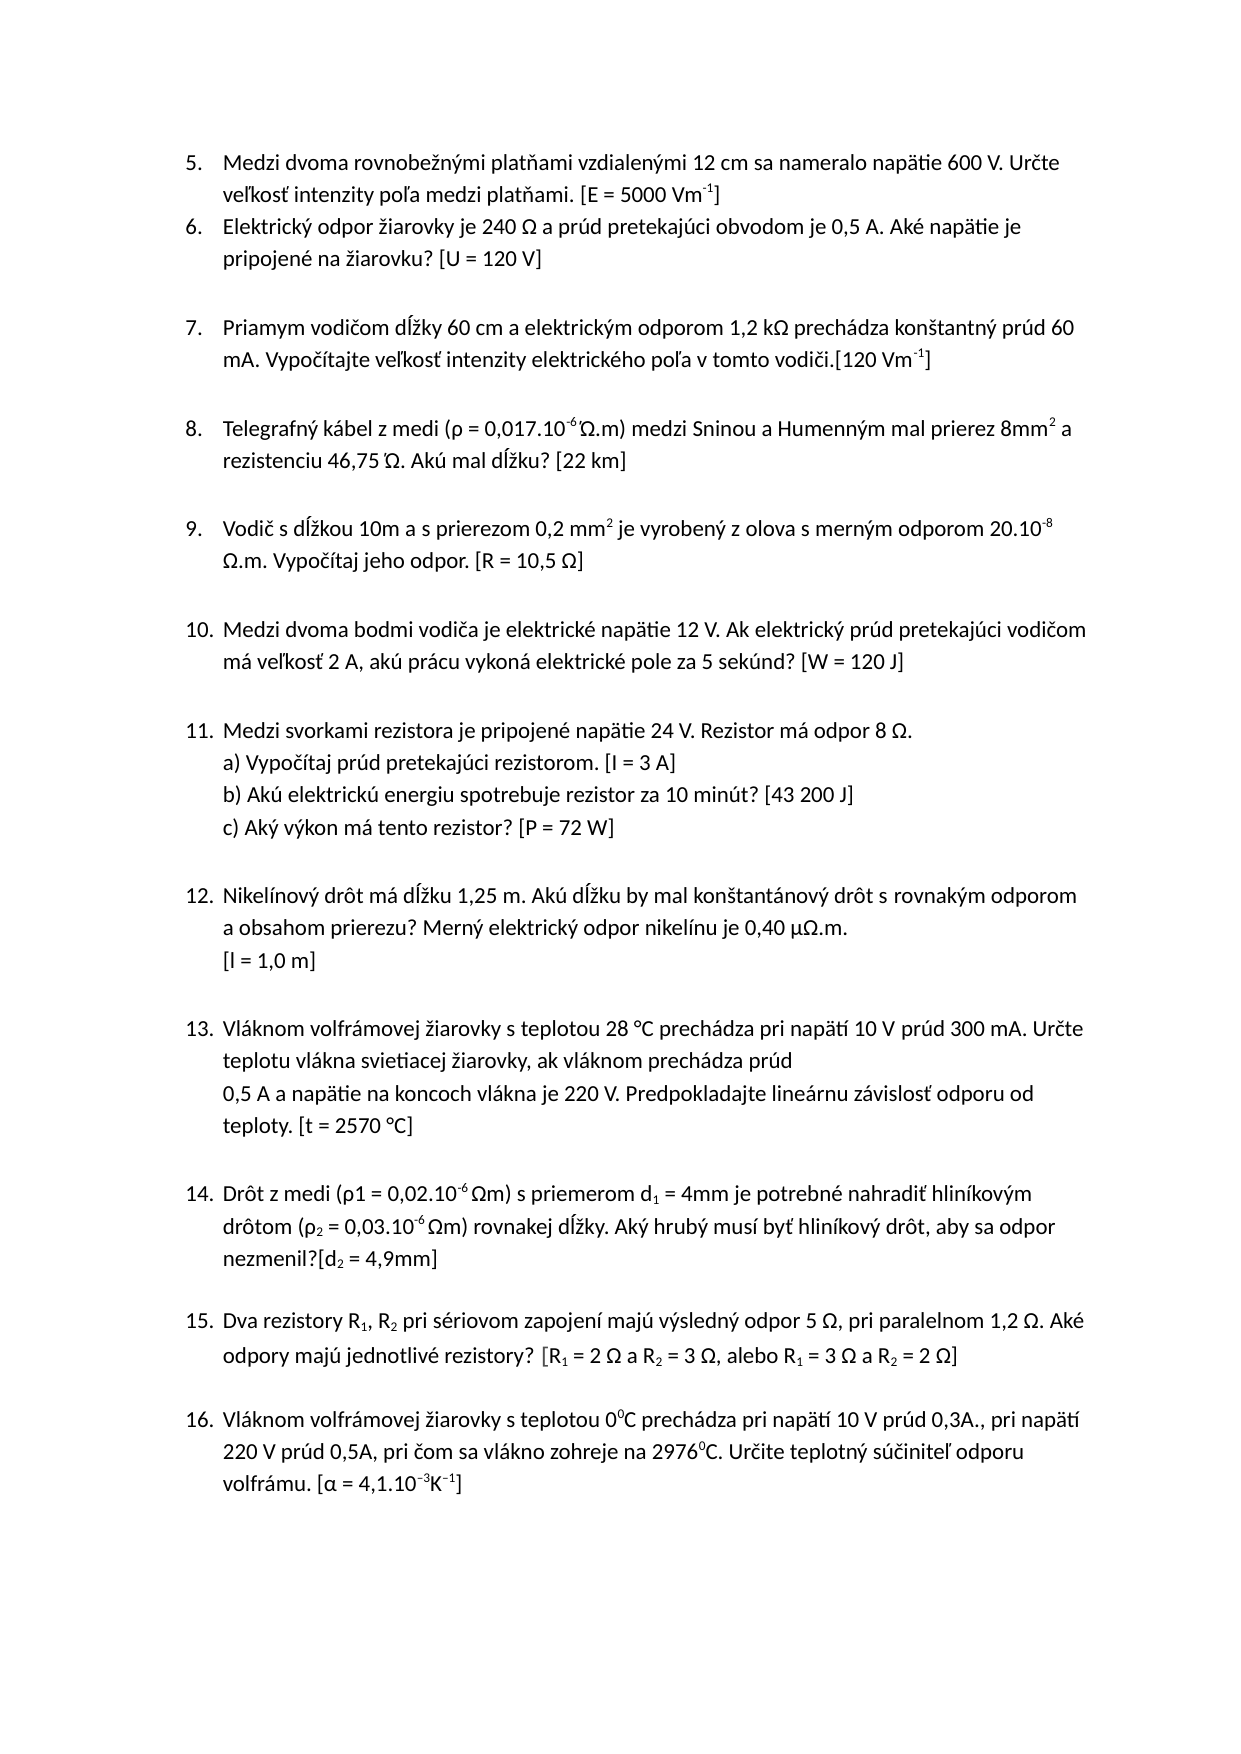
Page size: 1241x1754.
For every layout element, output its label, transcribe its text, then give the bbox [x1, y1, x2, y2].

list Medzi dvoma rovnobežnými platňami vzdialenými 12 cm sa nameralo napätie 600 V. Určte veľkosť intenzity poľa medzi platňami. [E = 5000 Vm-1] [185, 148, 1093, 208]
list Nikelínový drôt má dĺžku 1,25 m. Akú dĺžku by mal konštantánový drôt s rovnakým odporom a obsahom prierezu? Merný elektrický odpor nikelínu je 0,40 μΩ.m. [l = 1,0 m] [185, 881, 1093, 1010]
list Priamym vodičom dĺžky 60 cm a elektrickým odporom 1,2 kΩ prechádza konštantný prúd 60 mA. Vypočítajte veľkosť intenzity elektrického poľa v tomto vodiči.[120 Vm-1] [185, 313, 1093, 409]
list Medzi dvoma bodmi vodiča je elektrické napätie 12 V. Ak elektrický prúd pretekajúci vodičom má veľkosť 2 A, akú prácu vykoná elektrické pole za 5 sekúnd? [W = 120 J] [185, 615, 1093, 711]
list Vláknom volfrámovej žiarovky s teplotou 28 °C prechádza pri napätí 10 V prúd 300 mA. Určte teplotu vlákna svietiacej žiarovky, ak vláknom prechádza prúd 0,5 A a napätie na koncoch vlákna je 220 V. Predpokladajte lineárnu závislosť odporu od teploty. [t = 2570 °C] [185, 1014, 1093, 1175]
list Drôt z medi (ρ1 = 0,02.10-6 Ωm) s priemerom d1 = 4mm je potrebné nahradiť hliníkovým drôtom (ρ2 = 0,03.10-6 Ωm) rovnakej dĺžky. Aký hrubý musí byť hliníkový drôt, aby sa odpor nezmenil?[d2 = 4,9mm] [185, 1179, 1093, 1272]
list Vláknom volfrámovej žiarovky s teplotou 00C prechádza pri napätí 10 V prúd 0,3A., pri napätí 220 V prúd 0,5A, pri čom sa vlákno zohreje na 29760C. Určite teplotný súčiniteľ odporu volfrámu. [α = 4,1.10–3K–1] [185, 1405, 1093, 1498]
list Telegrafný kábel z medi (ρ = 0,017.10-6 Ώ.m) medzi Sninou a Humenným mal prierez 8mm2 a rezistenciu 46,75 Ώ. Akú mal dĺžku? [22 km] [185, 414, 1093, 510]
list Vodič s dĺžkou 10m a s prierezom 0,2 mm2 je vyrobený z olova s merným odporom 20.10-8 Ω.m. Vypočítaj jeho odpor. [R = 10,5 Ω] [185, 514, 1093, 611]
list Dva rezistory R1, R2 pri sériovom zapojení majú výsledný odpor 5 Ω, pri paralelnom 1,2 Ω. Aké odpory majú jednotlivé rezistory? [R1 = 2 Ω a R2 = 3 Ω, alebo R1 = 3 Ω a R2 = 2 Ω] [185, 1306, 1093, 1370]
list Medzi svorkami rezistora je pripojené napätie 24 V. Rezistor má odpor 8 Ω. a) Vypočítaj prúd pretekajúci rezistorom. [I = 3 A] b) Akú elektrickú energiu spotrebuje rezistor za 10 minút? [43 200 J] c) Aký výkon má tento rezistor? [P = 72 W] [185, 716, 1093, 877]
list Elektrický odpor žiarovky je 240 Ω a prúd pretekajúci obvodom je 0,5 A. Aké napätie je pripojené na žiarovku? [U = 120 V] [185, 212, 1093, 308]
